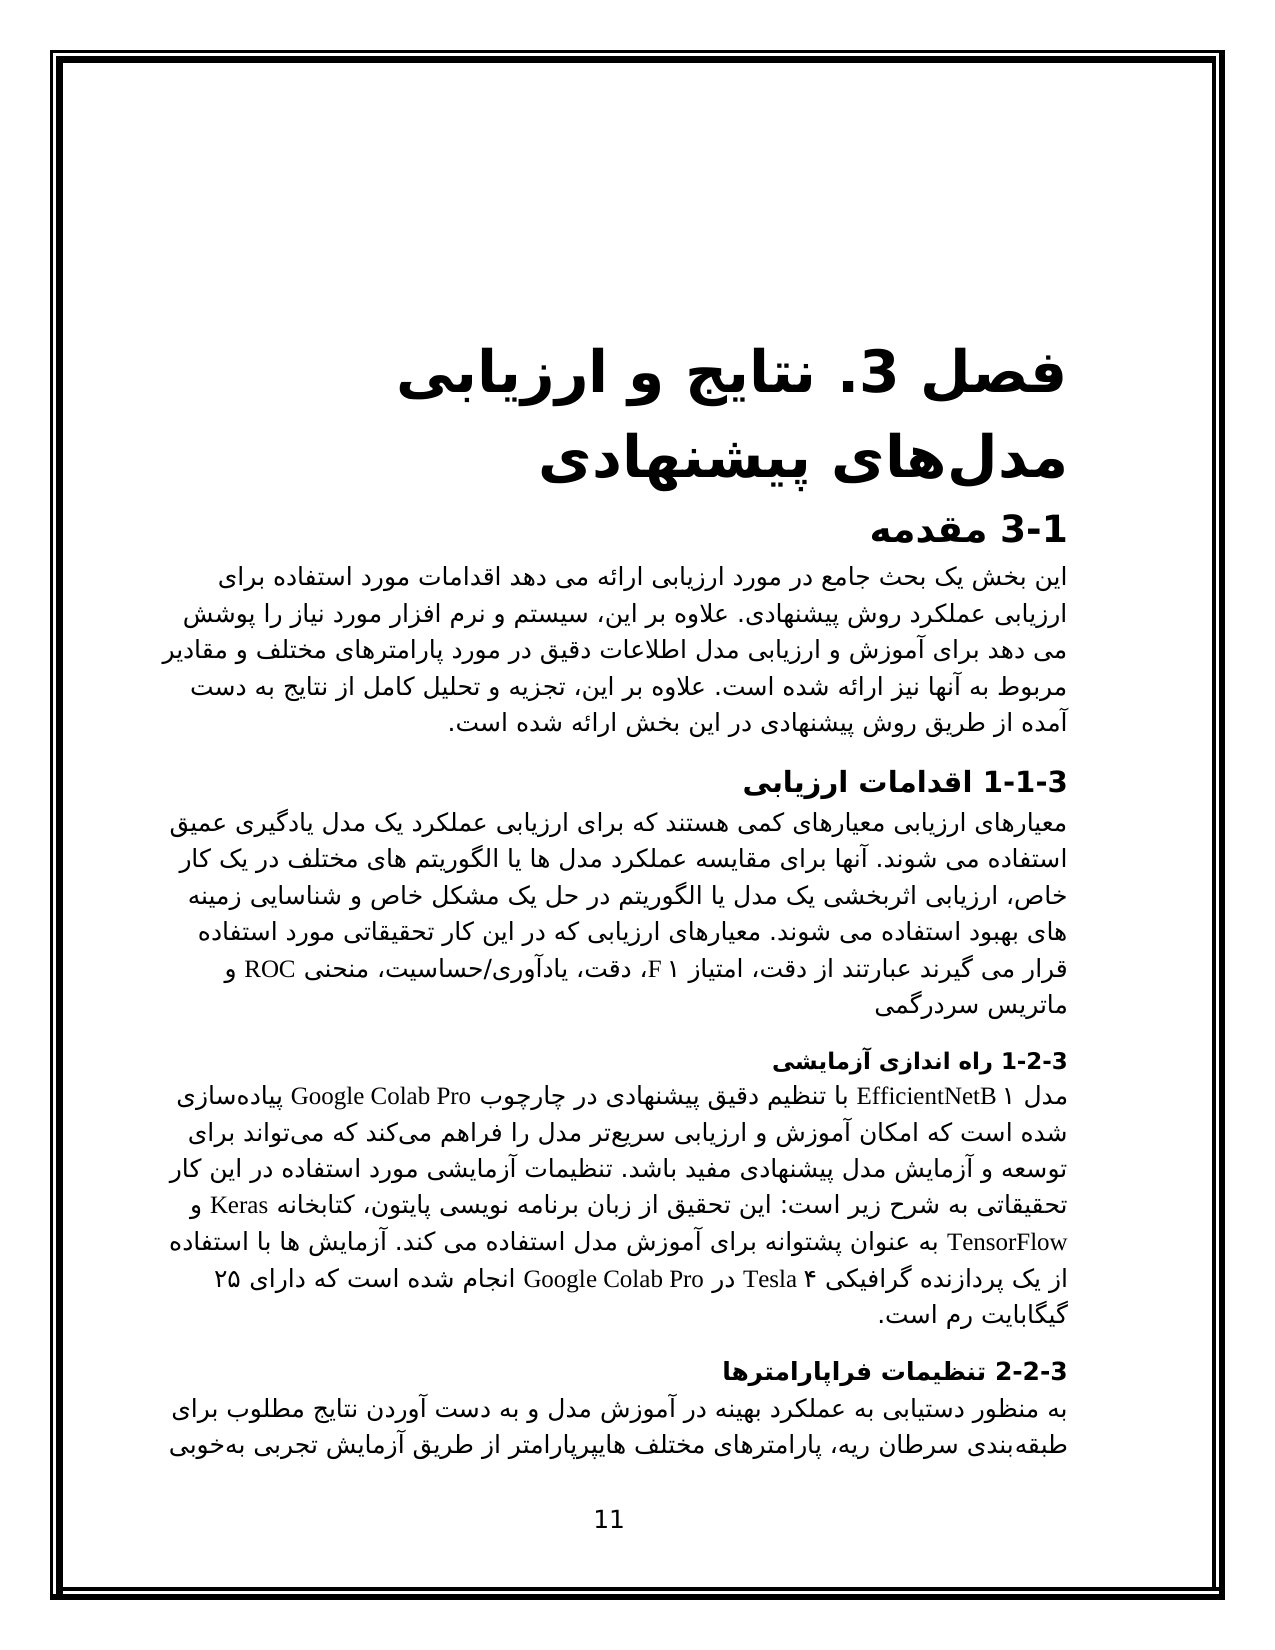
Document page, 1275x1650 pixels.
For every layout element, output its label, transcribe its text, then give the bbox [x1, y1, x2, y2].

text این بخش یک بحث جامع در مورد ارزیابی ارائه می دهد اقدامات مورد استفاده برای ارزیابی عملکرد روش پیشنهادی. علاوه بر این، سیستم و نرم افزار مورد نیاز را پوشش می دهد برای آموزش و ارزیابی مدل اطلاعات دقیق در مورد پارامترهای مختلف و مقادیر مربوط به آنها نیز ارائه شده است. علاوه بر این، تجزیه و تحلیل کامل از نتایج به دست آمده از طریق روش پیشنهادی در این بخش ارائه شده است. [150, 563, 1068, 738]
text مدل EfficientNetB۱ با تنظیم دقیق پیشنهادی در چارچوب Google Colab Pro پیاده‌سازی شده است که امکان آموزش و ارزیابی سریع‌تر مدل را فراهم می‌کند که می‌تواند برای توسعه و آزمایش مدل پیشنهادی مفید باشد. تنظیمات آزمایشی مورد استفاده در این کار تحقیقاتی به شرح زیر است: این تحقیق از زبان برنامه نویسی پایتون، کتابخانه Keras و TensorFlow به عنوان پشتوانه برای آموزش مدل استفاده می کند. آزمایش ها با استفاده از یک پردازنده گرافیکی Tesla ۴ در Google Colab Pro انجام شده است که دارای ۲۵ گیگابایت رم است. [150, 1081, 1068, 1329]
text 1-2-3 راه اندازی آزمایشی [150, 1048, 1068, 1074]
text معیارهای ارزیابی معیارهای کمی هستند که برای ارزیابی عملکرد یک مدل یادگیری عمیق استفاده می شوند. آنها برای مقایسه عملکرد مدل ها یا الگوریتم های مختلف در یک کار خاص، ارزیابی اثربخشی یک مدل یا الگوریتم در حل یک مشکل خاص و شناسایی زمینه های بهبود استفاده می شوند. معیارهای ارزیابی که در این کار تحقیقاتی مورد استفاده قرار می گیرند عبارتند از دقت، امتیاز F۱، دقت، یادآوری/حساسیت، منحنی ROC و ماتریس سردرگمی [150, 808, 1068, 1020]
text 2-2-3 تنظیمات فراپارامترها [150, 1358, 1068, 1387]
subtitle 3-1 مقدمه [150, 508, 1068, 552]
subtitle فصل 3. نتایج و ارزیابی مدل‌های پیشنهادی [150, 338, 1068, 491]
text 1-1-3 اقدامات ارزیابی [150, 766, 1068, 800]
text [150, 1394, 1068, 1460]
